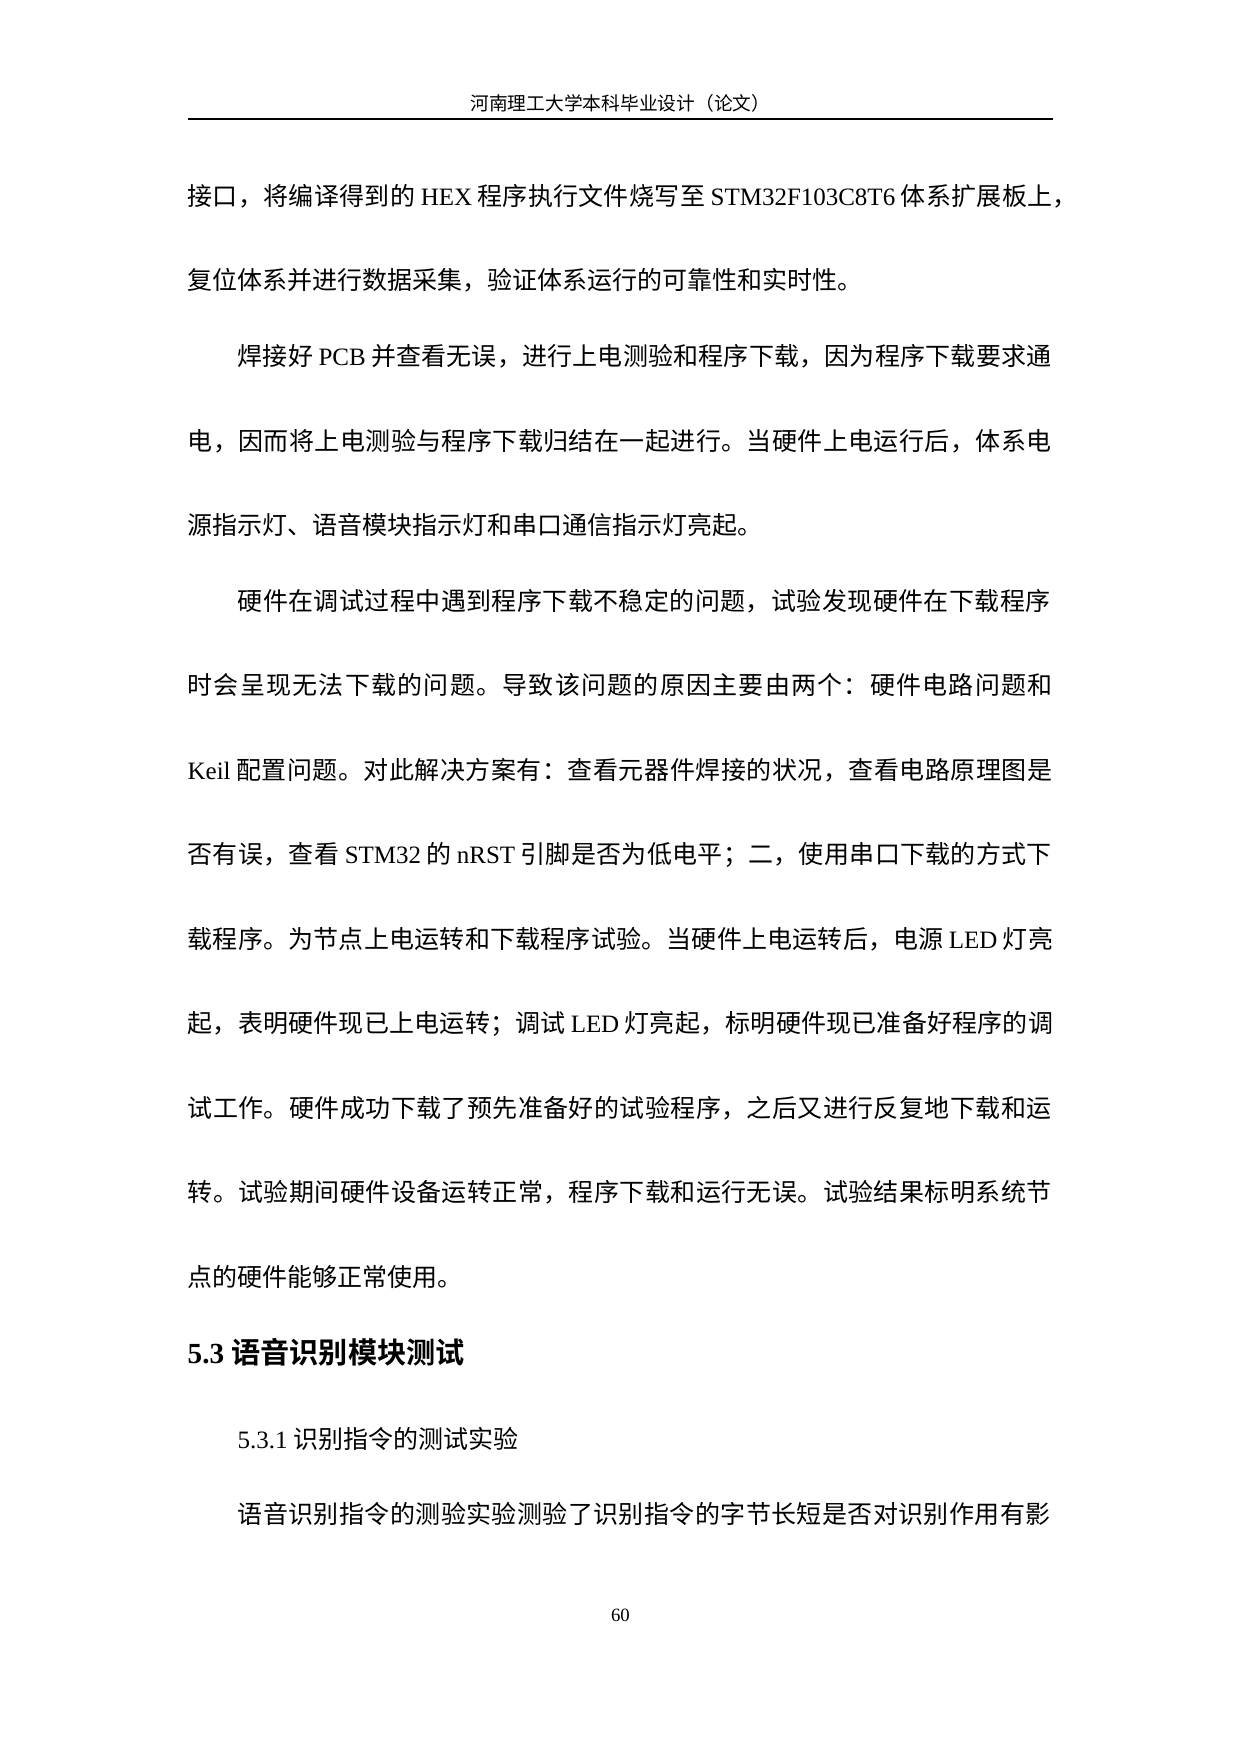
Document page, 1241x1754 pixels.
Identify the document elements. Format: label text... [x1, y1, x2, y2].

text 硬件在调试过程中遇到程序下载不稳定的问题，试验发现硬件在下载程序时会呈现无法下载的问题。导致该问题的原因主要由两个：硬件电路问题和Keil配置问题。对此解决方案有：查看元器件焊接的状况，查看电路原理图是否有误，查看STM32的nRST引脚是否为低电平；二，使用串口下载的方式下载程序。为节点上电运转和下载程序试验。当硬件上电运转后，电源LED灯亮起，表明硬件现已上电运转；调试LED灯亮起，标明硬件现已准备好程序的调试工作。硬件成功下载了预先准备好的试验程序，之后又进行反复地下载和运转。试验期间硬件设备运转正常，程序下载和运行无误。试验结果标明系统节点的硬件能够正常使用。 [187, 567, 1053, 1308]
subtitle 语音识别模块测试 [187, 1318, 1053, 1383]
subtitle 识别指令的测试实验 [187, 1405, 1053, 1470]
text 焊接好PCB并查看无误，进行上电测验和程序下载，因为程序下载要求通电，因而将上电测验与程序下载归结在一起进行。当硬件上电运行后，体系电源指示灯、语音模块指示灯和串口通信指示灯亮起。 [187, 322, 1053, 556]
text 将各种元器件和模块焊接、插在面包板上后，进行调试工作。经过J-LINK接口，将编译得到的HEX程序执行文件烧写至STM32F103C8T6体系扩展板上，复位体系并进行数据采集，验证体系运行的可靠性和实时性。 [187, 162, 1053, 311]
